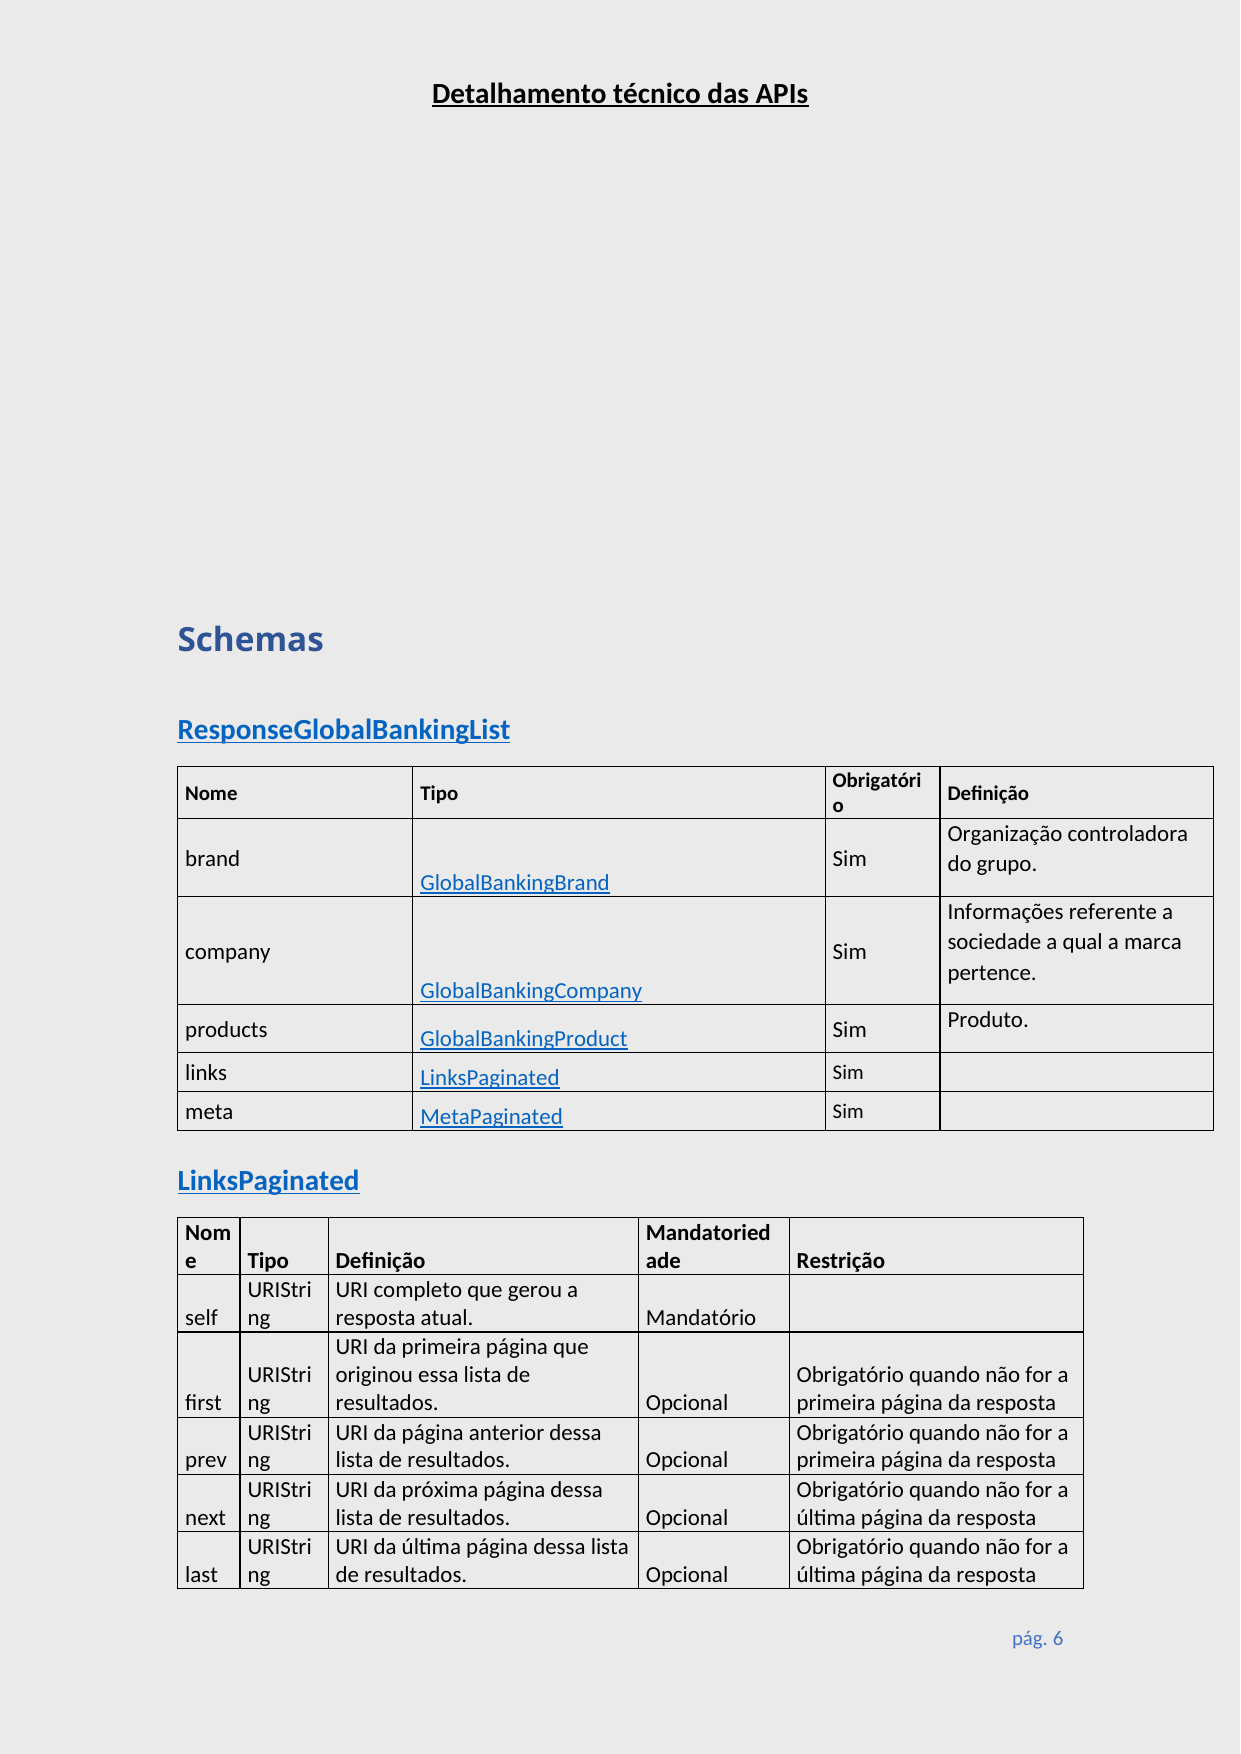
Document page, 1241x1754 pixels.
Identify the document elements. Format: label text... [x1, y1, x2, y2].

table_cell URIString [241, 1333, 328, 1417]
table_cell Sim [826, 1005, 939, 1052]
table_cell self [178, 1275, 239, 1331]
table_cell next [178, 1475, 239, 1531]
table_cell URIString [241, 1532, 328, 1588]
table_cell Obrigatório quando não for a primeira página da resposta [790, 1418, 1083, 1474]
table_cell URI completo que gerou a resposta atual. [329, 1275, 638, 1331]
table_header Restrição [790, 1218, 1083, 1274]
table_header Definição [941, 767, 1213, 818]
table_header Obrigatório [826, 767, 939, 818]
table_cell Obrigatório quando não for a última página da resposta [790, 1532, 1083, 1588]
table_cell brand [178, 819, 412, 896]
table_cell company [178, 897, 412, 1004]
table_cell URI da última página dessa lista de resultados. [329, 1532, 638, 1588]
table_cell Mandatório [639, 1275, 789, 1331]
table_cell URI da página anterior dessa lista de resultados. [329, 1418, 638, 1474]
table_cell URI da primeira página que originou essa lista de resultados. [329, 1333, 638, 1417]
table_cell GlobalBankingProduct [413, 1005, 825, 1052]
table_cell Opcional [639, 1418, 789, 1474]
table_cell Sim [826, 897, 939, 1004]
table_cell Produto. [941, 1005, 1213, 1052]
subtitle Schemas [177, 615, 1063, 661]
table_cell Sim [826, 1053, 939, 1091]
table_cell LinksPaginated [413, 1053, 825, 1091]
table_cell URIString [241, 1275, 328, 1331]
table_header Mandatoriedade [639, 1218, 789, 1274]
table_header Definição [329, 1218, 638, 1274]
table_cell meta [178, 1092, 412, 1130]
table_cell [790, 1275, 1083, 1331]
table_header Nome [178, 1218, 239, 1274]
table_cell Organização controladora do grupo. [941, 819, 1213, 896]
table_cell Obrigatório quando não for a última página da resposta [790, 1475, 1083, 1531]
table_cell [941, 1053, 1213, 1091]
table_cell prev [178, 1418, 239, 1474]
table_cell Obrigatório quando não for a primeira página da resposta [790, 1333, 1083, 1417]
table_cell first [178, 1333, 239, 1417]
table_cell GlobalBankingCompany [413, 897, 825, 1004]
table_cell products [178, 1005, 412, 1052]
table_cell GlobalBankingBrand [413, 819, 825, 896]
table_cell Sim [826, 819, 939, 896]
table_cell last [178, 1532, 239, 1588]
table_cell Sim [826, 1092, 939, 1130]
table_cell URI da próxima página dessa lista de resultados. [329, 1475, 638, 1531]
table_cell URIString [241, 1418, 328, 1474]
table_header Tipo [241, 1218, 328, 1274]
table_header Tipo [413, 767, 825, 818]
table_cell Opcional [639, 1475, 789, 1531]
table_cell URIString [241, 1475, 328, 1531]
text ResponseGlobalBankingList [177, 711, 1063, 747]
table_cell Opcional [639, 1333, 789, 1417]
table_cell Informações referente a sociedade a qual a marca pertence. [941, 897, 1213, 1004]
table_cell Opcional [639, 1532, 789, 1588]
table_header Nome [178, 767, 412, 818]
table_cell links [178, 1053, 412, 1091]
text LinksPaginated [177, 1131, 1063, 1198]
table_cell [941, 1092, 1213, 1130]
table_cell MetaPaginated [413, 1092, 825, 1130]
